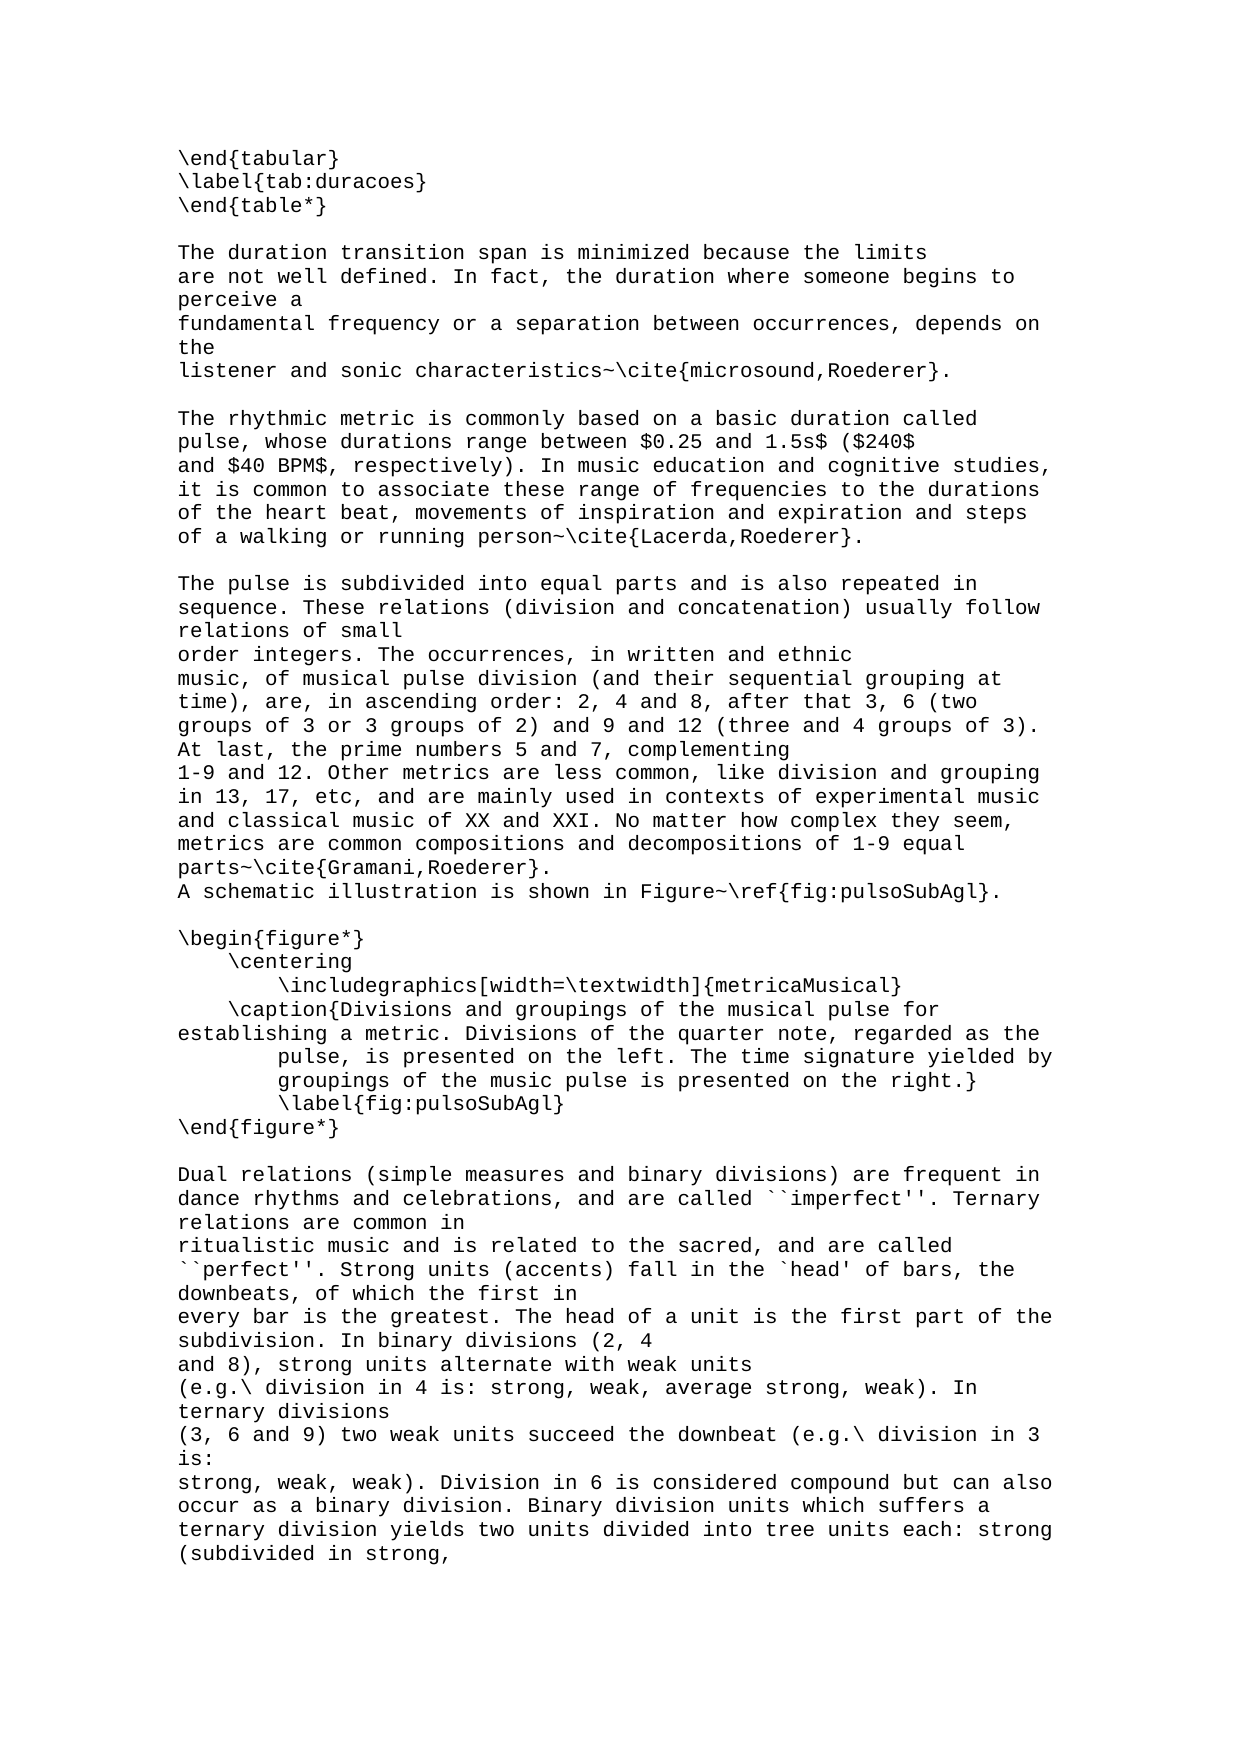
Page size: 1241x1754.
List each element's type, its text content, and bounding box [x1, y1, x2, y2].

text \label{fig:pulsoSubAgl} [177, 1093, 1063, 1117]
text are not well defined. In fact, the duration where someone begins to perceive a [177, 266, 1063, 313]
text \end{figure*} [177, 1117, 1063, 1141]
text A schematic illustration is shown in Figure~\ref{fig:pulsoSubAgl}. [177, 881, 1063, 904]
text and $40 BPM$, respectively). In music education and cognitive studies, it is common to associate these range of frequencies to the durations of the heart beat, movements of inspiration and expiration and steps of a walking or running person~\cite{Lacerda,Roederer}. [177, 455, 1063, 549]
text Dual relations (simple measures and binary divisions) are frequent in dance rhythms and celebrations, and are called ``imperfect''. Ternary relations are common in [177, 1164, 1063, 1235]
text order integers. The occurrences, in written and ethnic [177, 644, 1063, 668]
text listener and sonic characteristics~\cite{microsound,Roederer}. [177, 360, 1063, 384]
text every bar is the greatest. The head of a unit is the first part of the subdivision. In binary divisions (2, 4 [177, 1306, 1063, 1353]
text pulse, is presented on the left. The time signature yielded by [177, 1046, 1063, 1070]
text strong, weak, weak). Division in 6 is considered compound but can also [177, 1472, 1063, 1495]
text music, of musical pulse division (and their sequential grouping at [177, 668, 1063, 691]
text \label{tab:duracoes} [177, 171, 1063, 195]
text \end{table*} [177, 195, 1063, 218]
text \centering [177, 952, 1063, 975]
text The duration transition span is minimized because the limits [177, 242, 1063, 266]
text (e.g.\ division in 4 is: strong, weak, average strong, weak). In ternary divisions [177, 1377, 1063, 1424]
text ritualistic music and is related to the sacred, and are called ``perfect''. Strong units (accents) fall in the `head' of bars, the downbeats, of which the first in [177, 1235, 1063, 1306]
text \includegraphics[width=\textwidth]{metricaMusical} [177, 975, 1063, 999]
text fundamental frequency or a separation between occurrences, depends on the [177, 313, 1063, 360]
text The rhythmic metric is commonly based on a basic duration called pulse, whose durations range between $0.25 and 1.5s$ ($240$ [177, 408, 1063, 455]
text \end{tabular} [177, 148, 1063, 171]
text time), are, in ascending order: 2, 4 and 8, after that 3, 6 (two groups of 3 or 3 groups of 2) and 9 and 12 (three and 4 groups of 3). At last, the prime numbers 5 and 7, complementing [177, 691, 1063, 762]
text \caption{Divisions and groupings of the musical pulse for establishing a metric. Divisions of the quarter note, regarded as the [177, 999, 1063, 1046]
text The pulse is subdivided into equal parts and is also repeated in sequence. These relations (division and concatenation) usually follow relations of small [177, 573, 1063, 644]
text groupings of the music pulse is presented on the right.} [177, 1070, 1063, 1093]
text 1-9 and 12. Other metrics are less common, like division and grouping in 13, 17, etc, and are mainly used in contexts of experimental music and classical music of XX and XXI. No matter how complex they seem, metrics are common compositions and decompositions of 1-9 equal parts~\cite{Gramani,Roederer}. [177, 762, 1063, 881]
text and 8), strong units alternate with weak units [177, 1353, 1063, 1377]
text occur as a binary division. Binary division units which suffers a ternary division yields two units divided into tree units each: strong (subdivided in strong, [177, 1495, 1063, 1566]
text (3, 6 and 9) two weak units succeed the downbeat (e.g.\ division in 3 is: [177, 1424, 1063, 1472]
text \begin{figure*} [177, 928, 1063, 952]
